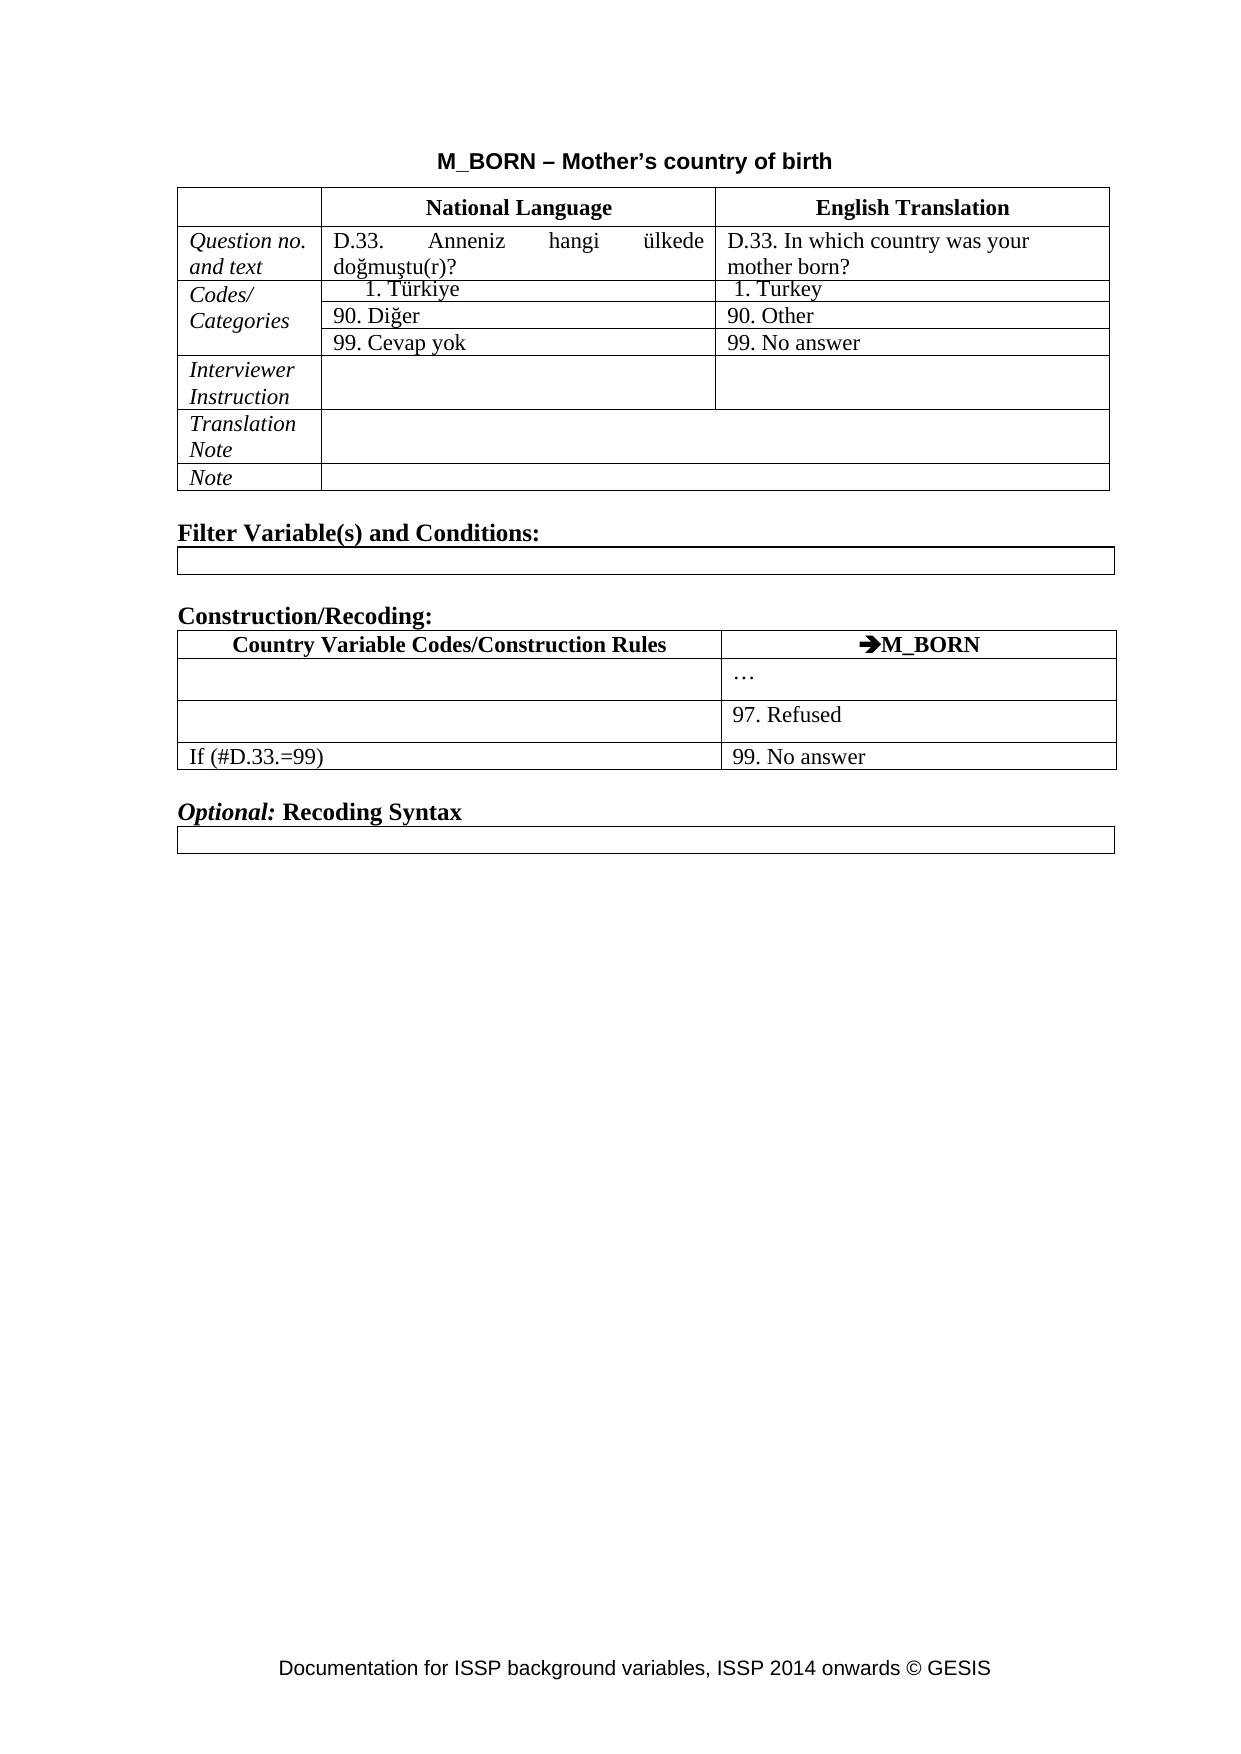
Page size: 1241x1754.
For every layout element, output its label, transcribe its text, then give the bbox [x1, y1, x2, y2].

table_cell 90. Diğer [322, 302, 715, 328]
table_cell [178, 659, 721, 700]
table_header [178, 548, 1114, 574]
table_cell Question no. and text [178, 227, 321, 279]
text Optional: Recoding Syntax [177, 797, 1092, 826]
table_cell 99. Cevap yok [322, 329, 715, 355]
table_cell 97. Refused [722, 701, 1116, 742]
table_cell [322, 464, 1109, 490]
table_cell Translation Note [178, 410, 321, 463]
table_header English Translation [716, 188, 1109, 226]
table_cell If (#D.33.=99) [178, 743, 721, 769]
text Filter Variable(s) and Conditions: [177, 518, 1092, 546]
table_cell 1. Turkey [716, 281, 1109, 301]
text Construction/Recoding: [177, 601, 1092, 630]
table_cell 99. No answer [722, 743, 1116, 769]
table_cell … [722, 659, 1116, 700]
table_cell [178, 701, 721, 742]
table_cell [716, 356, 1109, 409]
table_header M_BORN [722, 631, 1116, 657]
table_cell [322, 356, 715, 409]
text M_BORN – Mother’s country of birth [177, 148, 1092, 174]
table_cell Interviewer Instruction [178, 356, 321, 409]
table_header [178, 827, 1114, 853]
table_cell D.33. Anneniz hangi ülkede doğmuştu(r)? [322, 227, 715, 279]
table_cell Note [178, 464, 321, 490]
table_cell 99. No answer [716, 329, 1109, 355]
table_cell D.33. In which country was your mother born? [716, 227, 1109, 279]
table_cell 1. Türkiye [322, 281, 715, 301]
table_header Country Variable Codes/Construction Rules [178, 631, 721, 657]
table_header National Language [322, 188, 715, 226]
table_header [178, 188, 321, 226]
table_cell [322, 410, 1109, 463]
table_cell 90. Other [716, 302, 1109, 328]
table_cell Codes/ Categories [178, 281, 321, 355]
